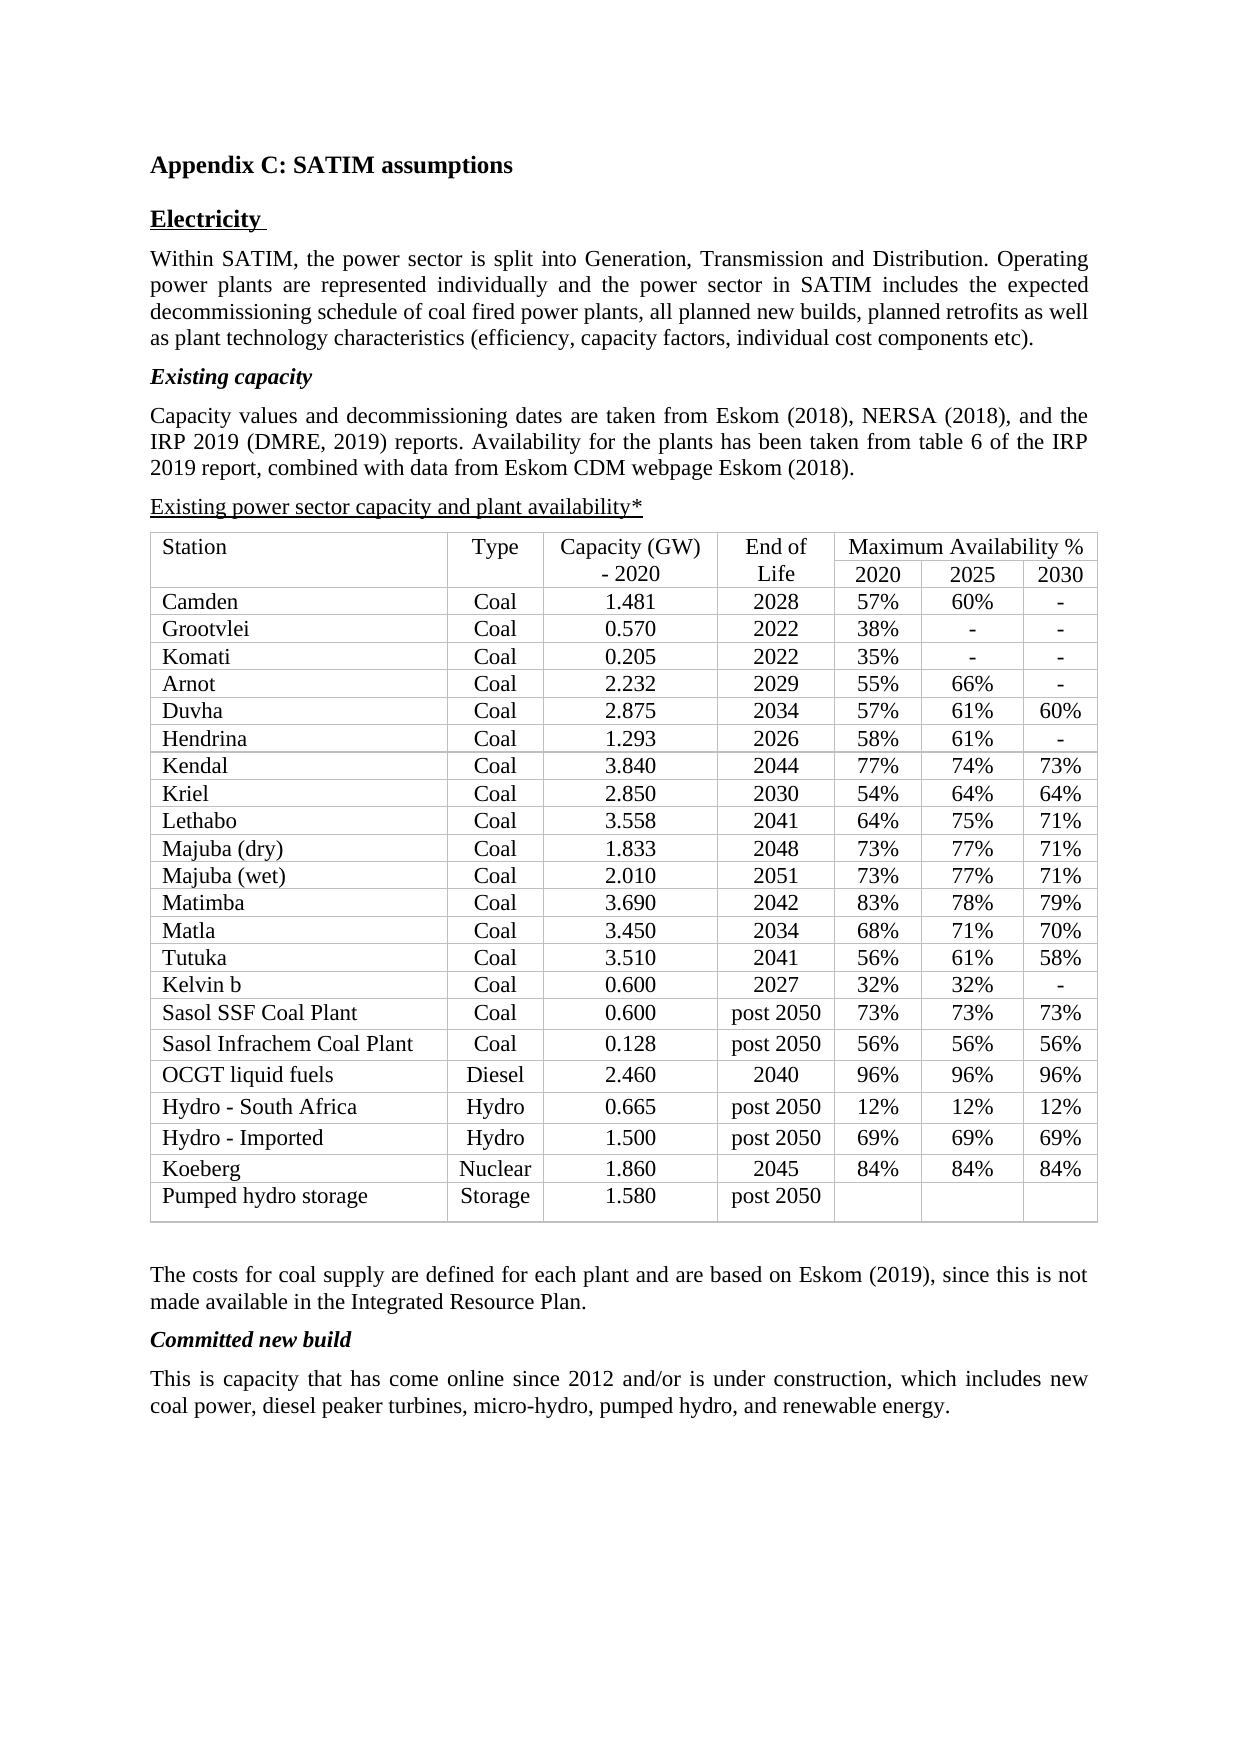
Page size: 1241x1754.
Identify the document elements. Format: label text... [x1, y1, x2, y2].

table_cell [835, 1183, 921, 1221]
table_cell 77% [835, 753, 921, 779]
table_cell 0.128 [544, 1030, 717, 1060]
table_cell 1.500 [544, 1124, 717, 1154]
table_cell 96% [1024, 1061, 1097, 1092]
text Capacity values and decommissioning dates are taken from Eskom (2018), NERSA (2018), and the IRP 2019 (DMRE, 2019) reports. Availability for the plants has been taken from table 6 of the IRP 2019 report, combined with data from Eskom CDM webpage Eskom (2018). [150, 402, 1090, 481]
table_cell [1024, 1183, 1097, 1221]
table_cell 2041 [718, 944, 834, 971]
table_cell 73% [835, 835, 921, 861]
table_cell 2029 [718, 670, 834, 697]
table_cell post 2050 [718, 1030, 834, 1060]
table_cell 83% [835, 889, 921, 916]
table_cell Coal [448, 917, 543, 943]
table_cell 73% [1024, 753, 1097, 779]
table_cell Coal [448, 862, 543, 888]
table_cell 2.460 [544, 1061, 717, 1092]
table_cell 12% [1024, 1093, 1097, 1123]
table_cell Coal [448, 753, 543, 779]
table_cell - [1024, 972, 1097, 998]
table_cell 2027 [718, 972, 834, 998]
table_cell Diesel [448, 1061, 543, 1092]
table_cell 68% [835, 917, 921, 943]
table_cell 12% [835, 1093, 921, 1123]
table_cell 73% [835, 999, 921, 1029]
table_cell 2030 [1024, 561, 1097, 587]
table_cell [922, 1183, 1023, 1221]
table_cell 79% [1024, 889, 1097, 916]
table_cell Coal [448, 807, 543, 833]
table_cell 77% [922, 862, 1023, 888]
text Committed new build [150, 1327, 1090, 1353]
table_cell Hydro - South Africa [151, 1093, 447, 1123]
table_cell - [922, 615, 1023, 642]
table_cell 64% [1024, 780, 1097, 806]
table_cell 54% [835, 780, 921, 806]
table_cell 2034 [718, 698, 834, 724]
table_cell 2048 [718, 835, 834, 861]
table_cell 2.232 [544, 670, 717, 697]
table_cell 1.481 [544, 588, 717, 614]
table_cell 12% [922, 1093, 1023, 1123]
table_cell post 2050 [718, 999, 834, 1029]
table_cell 58% [1024, 944, 1097, 971]
table_cell Majuba (dry) [151, 835, 447, 861]
table_cell 2025 [922, 561, 1023, 587]
table_cell 2022 [718, 615, 834, 642]
table_cell 2041 [718, 807, 834, 833]
table_cell Kelvin b [151, 972, 447, 998]
table_cell Storage [448, 1183, 543, 1221]
table_cell 2040 [718, 1061, 834, 1092]
text This is capacity that has come online since 2012 and/or is under construction, which includes new coal power, diesel peaker turbines, micro-hydro, pumped hydro, and renewable energy. [150, 1365, 1090, 1418]
table_cell 69% [922, 1124, 1023, 1154]
table_cell 2026 [718, 725, 834, 751]
table_cell 61% [922, 944, 1023, 971]
table_cell Coal [448, 944, 543, 971]
table_cell 2042 [718, 889, 834, 916]
table_cell 69% [1024, 1124, 1097, 1154]
table_cell 32% [835, 972, 921, 998]
table_cell 2.010 [544, 862, 717, 888]
table_cell 2.850 [544, 780, 717, 806]
table_cell Pumped hydro storage [151, 1183, 447, 1221]
table_cell Hendrina [151, 725, 447, 751]
table_cell 2.875 [544, 698, 717, 724]
table_cell 2022 [718, 643, 834, 669]
table_header Type [448, 533, 543, 587]
table_cell 96% [835, 1061, 921, 1092]
table_cell 38% [835, 615, 921, 642]
table_cell 71% [1024, 835, 1097, 861]
table_cell 69% [835, 1124, 921, 1154]
table_cell Coal [448, 698, 543, 724]
table_cell 56% [835, 944, 921, 971]
table_cell 75% [922, 807, 1023, 833]
table_header Station [151, 533, 447, 587]
text Within SATIM, the power sector is split into Generation, Transmission and Distribution. Operating power plants are represented individually and the power sector in SATIM includes the expected decommissioning schedule of coal fired power plants, all planned new builds, planned retrofits as well as plant technology characteristics (efficiency, capacity factors, individual cost components etc). [150, 245, 1090, 350]
table_cell 64% [835, 807, 921, 833]
table_cell 35% [835, 643, 921, 669]
table_cell 57% [835, 588, 921, 614]
table_header Maximum Availability % [835, 533, 1097, 559]
table_cell 96% [922, 1061, 1023, 1092]
table_cell - [1024, 588, 1097, 614]
table_cell 64% [922, 780, 1023, 806]
table_cell Coal [448, 725, 543, 751]
table_cell 84% [922, 1155, 1023, 1182]
table_cell 84% [835, 1155, 921, 1182]
table_cell 3.558 [544, 807, 717, 833]
table_cell 56% [835, 1030, 921, 1060]
table_cell - [1024, 643, 1097, 669]
table_cell 77% [922, 835, 1023, 861]
table_cell 3.510 [544, 944, 717, 971]
table_cell Lethabo [151, 807, 447, 833]
table_cell Kendal [151, 753, 447, 779]
table_header Capacity (GW) - 2020 [544, 533, 717, 587]
table_cell 58% [835, 725, 921, 751]
table_cell Kriel [151, 780, 447, 806]
table_cell Matimba [151, 889, 447, 916]
table_cell 32% [922, 972, 1023, 998]
table_cell Coal [448, 972, 543, 998]
table_cell Hydro [448, 1124, 543, 1154]
table_cell Camden [151, 588, 447, 614]
table_cell post 2050 [718, 1093, 834, 1123]
table_cell Coal [448, 835, 543, 861]
table_cell Hydro [448, 1093, 543, 1123]
table_cell 56% [922, 1030, 1023, 1060]
table_cell 2045 [718, 1155, 834, 1182]
table_cell - [1024, 670, 1097, 697]
table_cell 2020 [835, 561, 921, 587]
table_cell 60% [1024, 698, 1097, 724]
table_cell post 2050 [718, 1183, 834, 1221]
table_cell 57% [835, 698, 921, 724]
table_cell Nuclear [448, 1155, 543, 1182]
text The costs for coal supply are defined for each plant and are based on Eskom (2019), since this is not made available in the Integrated Resource Plan. [150, 1261, 1090, 1314]
table_cell Grootvlei [151, 615, 447, 642]
table_cell 3.450 [544, 917, 717, 943]
table_cell 56% [1024, 1030, 1097, 1060]
table_cell Majuba (wet) [151, 862, 447, 888]
table_cell 2030 [718, 780, 834, 806]
table_cell post 2050 [718, 1124, 834, 1154]
table_cell OCGT liquid fuels [151, 1061, 447, 1092]
table_cell 70% [1024, 917, 1097, 943]
table_cell 73% [1024, 999, 1097, 1029]
table_cell - [1024, 615, 1097, 642]
table_cell - [1024, 725, 1097, 751]
table_cell 78% [922, 889, 1023, 916]
table_cell Sasol SSF Coal Plant [151, 999, 447, 1029]
table_cell 74% [922, 753, 1023, 779]
table_cell Coal [448, 643, 543, 669]
table_cell 1.833 [544, 835, 717, 861]
table_cell 73% [835, 862, 921, 888]
table_cell 2051 [718, 862, 834, 888]
table_cell 0.600 [544, 999, 717, 1029]
table_cell Tutuka [151, 944, 447, 971]
table_cell 55% [835, 670, 921, 697]
text Electricity [150, 204, 1090, 232]
table_cell Coal [448, 780, 543, 806]
table_cell 3.690 [544, 889, 717, 916]
table_cell Coal [448, 889, 543, 916]
table_cell 66% [922, 670, 1023, 697]
table_cell 71% [1024, 807, 1097, 833]
table_cell 61% [922, 725, 1023, 751]
table_cell Arnot [151, 670, 447, 697]
text Existing capacity [150, 363, 1090, 389]
table_cell Sasol Infrachem Coal Plant [151, 1030, 447, 1060]
table_cell 71% [922, 917, 1023, 943]
text Appendix C: SATIM assumptions [150, 150, 1090, 179]
table_cell 1.860 [544, 1155, 717, 1182]
table_cell Coal [448, 588, 543, 614]
table_cell 0.600 [544, 972, 717, 998]
table_cell Coal [448, 999, 543, 1029]
table_cell 84% [1024, 1155, 1097, 1182]
table_cell Coal [448, 670, 543, 697]
table_cell 1.293 [544, 725, 717, 751]
table_cell Duvha [151, 698, 447, 724]
table_cell Hydro - Imported [151, 1124, 447, 1154]
table_cell 2044 [718, 753, 834, 779]
text Existing power sector capacity and plant availability* [150, 493, 1090, 520]
table_cell Matla [151, 917, 447, 943]
table_cell 3.840 [544, 753, 717, 779]
table_cell 73% [922, 999, 1023, 1029]
table_cell 61% [922, 698, 1023, 724]
table_cell Coal [448, 615, 543, 642]
table_cell 1.580 [544, 1183, 717, 1221]
table_cell Coal [448, 1030, 543, 1060]
table_cell 71% [1024, 862, 1097, 888]
table_cell 0.205 [544, 643, 717, 669]
table_cell Koeberg [151, 1155, 447, 1182]
table_cell 60% [922, 588, 1023, 614]
table_header End of Life [718, 533, 834, 587]
table_cell Komati [151, 643, 447, 669]
table_cell 2034 [718, 917, 834, 943]
table_cell 2028 [718, 588, 834, 614]
table_cell 0.665 [544, 1093, 717, 1123]
table_cell - [922, 643, 1023, 669]
table_cell 0.570 [544, 615, 717, 642]
